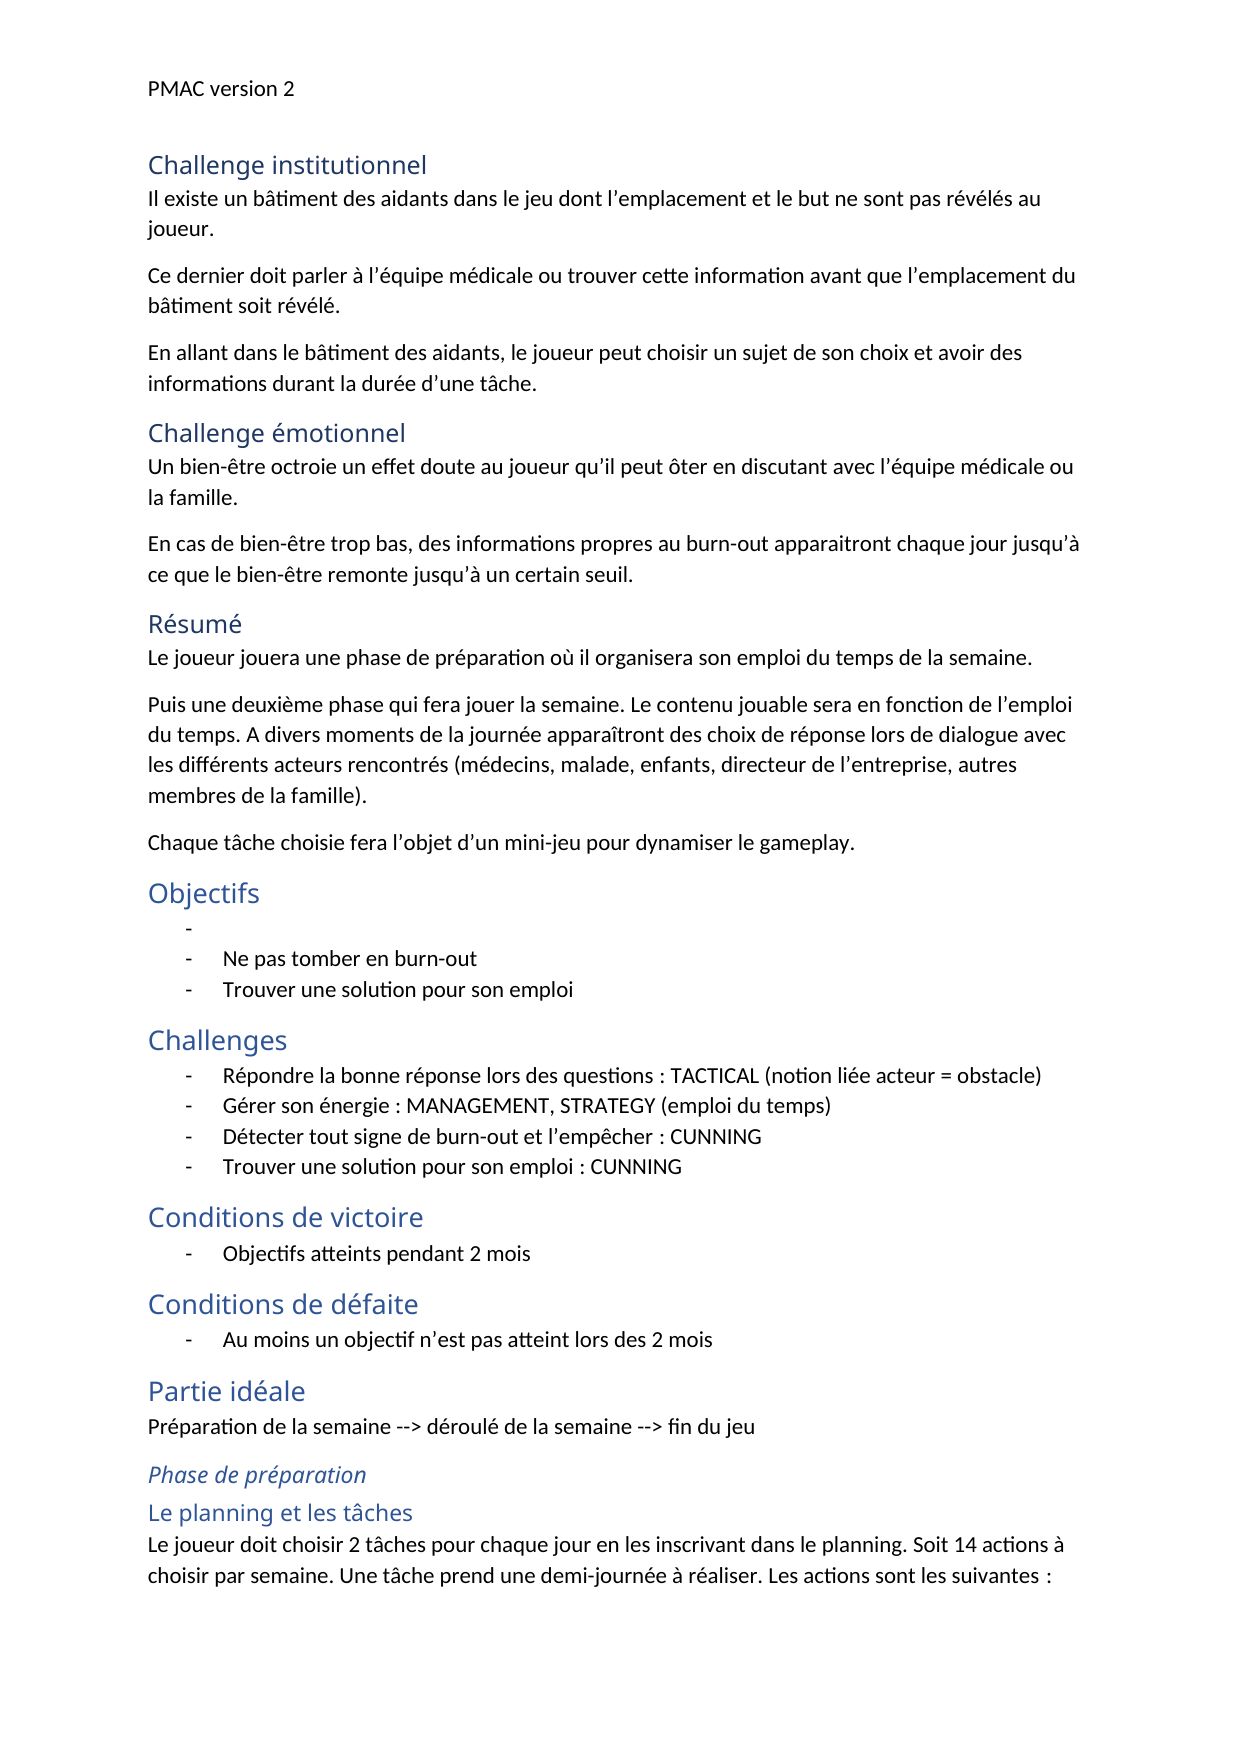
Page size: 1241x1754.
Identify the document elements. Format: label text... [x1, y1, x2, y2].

text Il existe un bâtiment des aidants dans le jeu dont l’emplacement et le but ne sont pas révélés au joueur. [148, 184, 1093, 243]
list Au moins un objectif n’est pas atteint lors des 2 mois [185, 1325, 1093, 1353]
subtitle Résumé [148, 607, 1093, 641]
list Gérer son énergie : MANAGEMENT, STRATEGY (emploi du temps) [185, 1092, 1093, 1120]
text Ce dernier doit parler à l’équipe médicale ou trouver cette information avant que l’emplacement du bâtiment soit révélé. [148, 261, 1093, 320]
text Puis une deuxième phase qui fera jouer la semaine. Le contenu jouable sera en fonction de l’emploi du temps. A divers moments de la journée apparaîtront des choix de réponse lors de dialogue avec les différents acteurs rencontrés (médecins, malade, enfants, directeur de l’entreprise, autres membres de la famille). [148, 690, 1093, 809]
text Le joueur jouera une phase de préparation où il organisera son emploi du temps de la semaine. [148, 643, 1093, 671]
text Préparation de la semaine --> déroulé de la semaine --> fin du jeu [148, 1412, 1093, 1440]
text En allant dans le bâtiment des aidants, le joueur peut choisir un sujet de son choix et avoir des informations durant la durée d’une tâche. [148, 338, 1093, 397]
subtitle Phase de préparation [148, 1459, 1093, 1490]
subtitle Conditions de défaite [148, 1286, 1093, 1322]
subtitle Partie idéale [148, 1372, 1093, 1409]
subtitle Challenges [148, 1022, 1093, 1058]
subtitle Conditions de victoire [148, 1199, 1093, 1236]
text Un bien-être octroie un effet doute au joueur qu’il peut ôter en discutant avec l’équipe médicale ou la famille. [148, 452, 1093, 511]
text Chaque tâche choisie fera l’objet d’un mini-jeu pour dynamiser le gameplay. [148, 828, 1093, 856]
subtitle Challenge institutionnel [148, 148, 1093, 182]
list Objectifs atteints pendant 2 mois [185, 1239, 1093, 1267]
text En cas de bien-être trop bas, des informations propres au burn-out apparaitront chaque jour jusqu’à ce que le bien-être remonte jusqu’à un certain seuil. [148, 529, 1093, 588]
list Ne pas tomber en burn-out [185, 944, 1093, 973]
subtitle Objectifs [148, 874, 1093, 911]
subtitle Le planning et les tâches [148, 1497, 1093, 1528]
text Le joueur doit choisir 2 tâches pour chaque jour en les inscrivant dans le planning. Soit 14 actions à choisir par semaine. Une tâche prend une demi-journée à réaliser. Les actions sont les suivantes : [148, 1531, 1093, 1589]
list Trouver une solution pour son emploi : CUNNING [185, 1152, 1093, 1180]
list Trouver une solution pour son emploi [185, 975, 1093, 1003]
list Détecter tout signe de burn-out et l’empêcher : CUNNING [185, 1122, 1093, 1150]
list Répondre la bonne réponse lors des questions : TACTICAL (notion liée acteur = obstacle) [185, 1061, 1093, 1089]
subtitle Challenge émotionnel [148, 416, 1093, 450]
